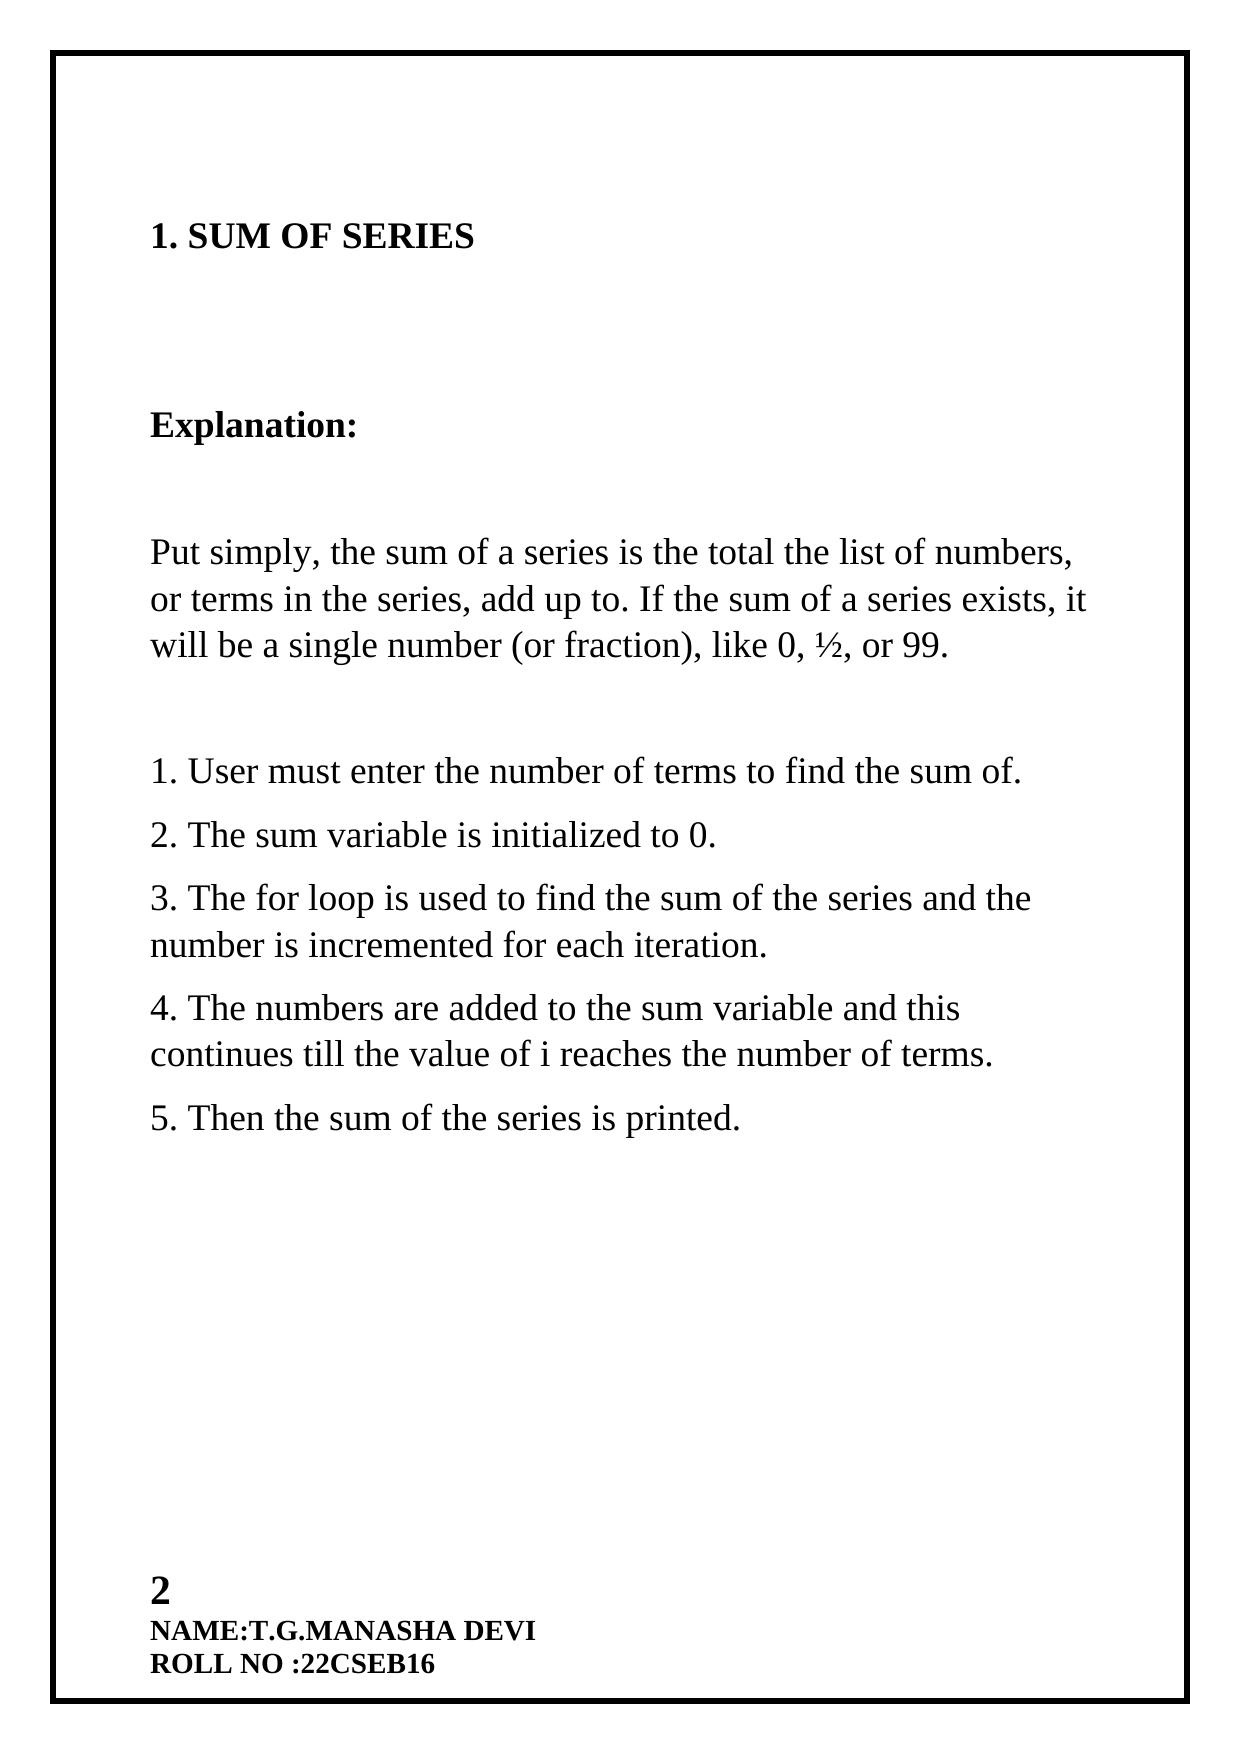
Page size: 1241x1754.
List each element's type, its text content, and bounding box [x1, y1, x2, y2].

text 2. The sum variable is initialized to 0. [150, 812, 1090, 855]
text 1. SUM OF SERIES [150, 213, 1090, 256]
text Put simply, the sum of a series is the total the list of numbers, or terms in the series, add up to. If the sum of a series exists, it will be a single number (or fraction), like 0, ½, or 99. [150, 529, 1090, 666]
text 3. The for loop is used to find the sum of the series and the number is incremented for each iteration. [150, 875, 1090, 965]
text Explanation: [150, 403, 1090, 446]
text 1. User must enter the number of terms to find the sum of. [150, 749, 1090, 792]
text 4. The numbers are added to the sum variable and this continues till the value of i reaches the number of terms. [150, 985, 1090, 1075]
text 5. Then the sum of the series is printed. [150, 1095, 1090, 1138]
